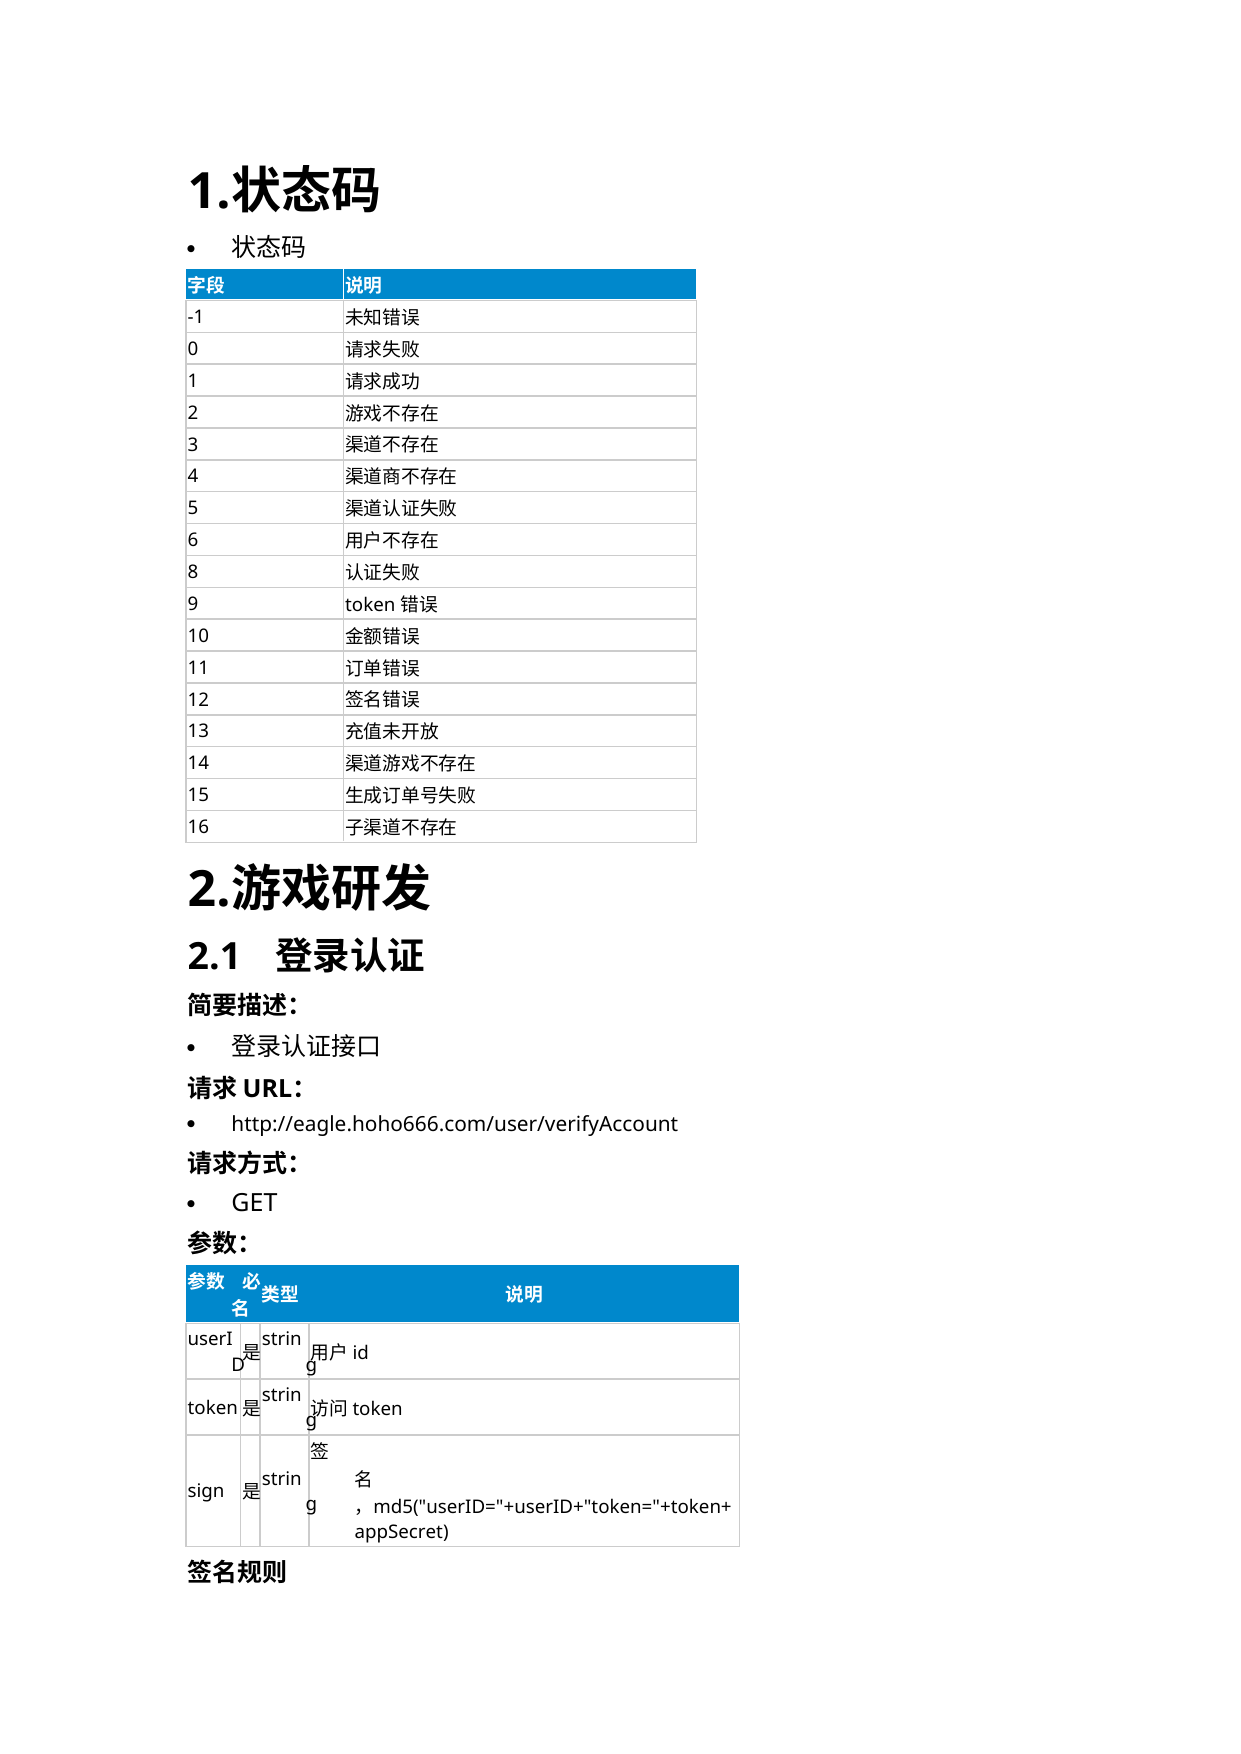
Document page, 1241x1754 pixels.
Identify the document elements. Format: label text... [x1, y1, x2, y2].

table_cell 游戏不存在 [344, 397, 696, 427]
table_cell 签名，md5("userID="+userID+"token="+token+appSecret) [310, 1436, 739, 1546]
table_header 字段 [186, 269, 343, 299]
list GET [187, 1184, 1053, 1218]
list 登录认证接口 [187, 1027, 1053, 1063]
table_cell 签名错误 [344, 684, 696, 714]
table_cell 是 [241, 1380, 259, 1434]
table_cell 0 [187, 333, 343, 363]
table_cell 13 [187, 716, 343, 746]
table_cell sign [187, 1436, 240, 1546]
table_cell 未知错误 [344, 301, 696, 331]
table_cell 2 [187, 397, 343, 427]
table_cell 是 [241, 1436, 259, 1546]
table_cell 渠道不存在 [344, 429, 696, 459]
table_cell 金额错误 [344, 620, 696, 650]
table_header 类型 [260, 1265, 309, 1322]
list 状态码 [187, 228, 1053, 264]
table_cell 用户 id [310, 1324, 739, 1378]
table_cell 10 [187, 620, 343, 650]
table_cell 请求成功 [344, 365, 696, 395]
table_header 参数名 [186, 1265, 241, 1322]
table_cell 访问 token [310, 1380, 739, 1434]
table_cell 8 [187, 556, 343, 586]
table_cell 16 [187, 811, 343, 841]
table_cell 14 [187, 747, 343, 778]
table_cell 生成订单号失败 [344, 779, 696, 809]
table_cell 15 [187, 779, 343, 809]
list http://eagle.hoho666.com/user/verifyAccount [187, 1109, 1053, 1138]
table_cell 1 [187, 365, 343, 395]
text 参数： [187, 1223, 1053, 1260]
table_cell 是 [241, 1324, 259, 1378]
table_cell 订单错误 [344, 652, 696, 682]
table_header 说明 [309, 1265, 739, 1322]
table_cell string [261, 1380, 308, 1434]
table_cell token [187, 1380, 240, 1434]
table_cell 渠道商不存在 [344, 461, 696, 491]
table_cell 3 [187, 429, 343, 459]
text 简要描述： [187, 985, 1053, 1022]
table_header 必选 [241, 1265, 260, 1322]
table_cell string [261, 1324, 308, 1378]
text 请求方式： [187, 1143, 1053, 1179]
table_cell 用户不存在 [344, 524, 696, 554]
table_cell string [261, 1436, 308, 1546]
table_cell 6 [187, 524, 343, 554]
table_cell -1 [187, 301, 343, 331]
subtitle 登录认证 [187, 926, 1053, 980]
table_cell 4 [187, 461, 343, 491]
subtitle 游戏研发 [187, 848, 1053, 921]
table_cell 请求失败 [344, 333, 696, 363]
table_cell 5 [187, 492, 343, 523]
table_cell userID [187, 1324, 240, 1378]
text 请求URL： [187, 1068, 1053, 1104]
table_cell 9 [187, 588, 343, 618]
table_cell 认证失败 [344, 556, 696, 586]
table_header 说明 [344, 269, 696, 299]
table_cell 12 [187, 684, 343, 714]
table_cell 充值未开放 [344, 716, 696, 746]
subtitle 状态码 [187, 150, 1053, 223]
text 签名规则 [187, 1552, 1053, 1588]
table_cell token 错误 [344, 588, 696, 618]
table_cell 子渠道不存在 [344, 811, 696, 841]
table_cell 渠道游戏不存在 [344, 747, 696, 778]
table_cell 渠道认证失败 [344, 492, 696, 523]
table_cell 11 [187, 652, 343, 682]
